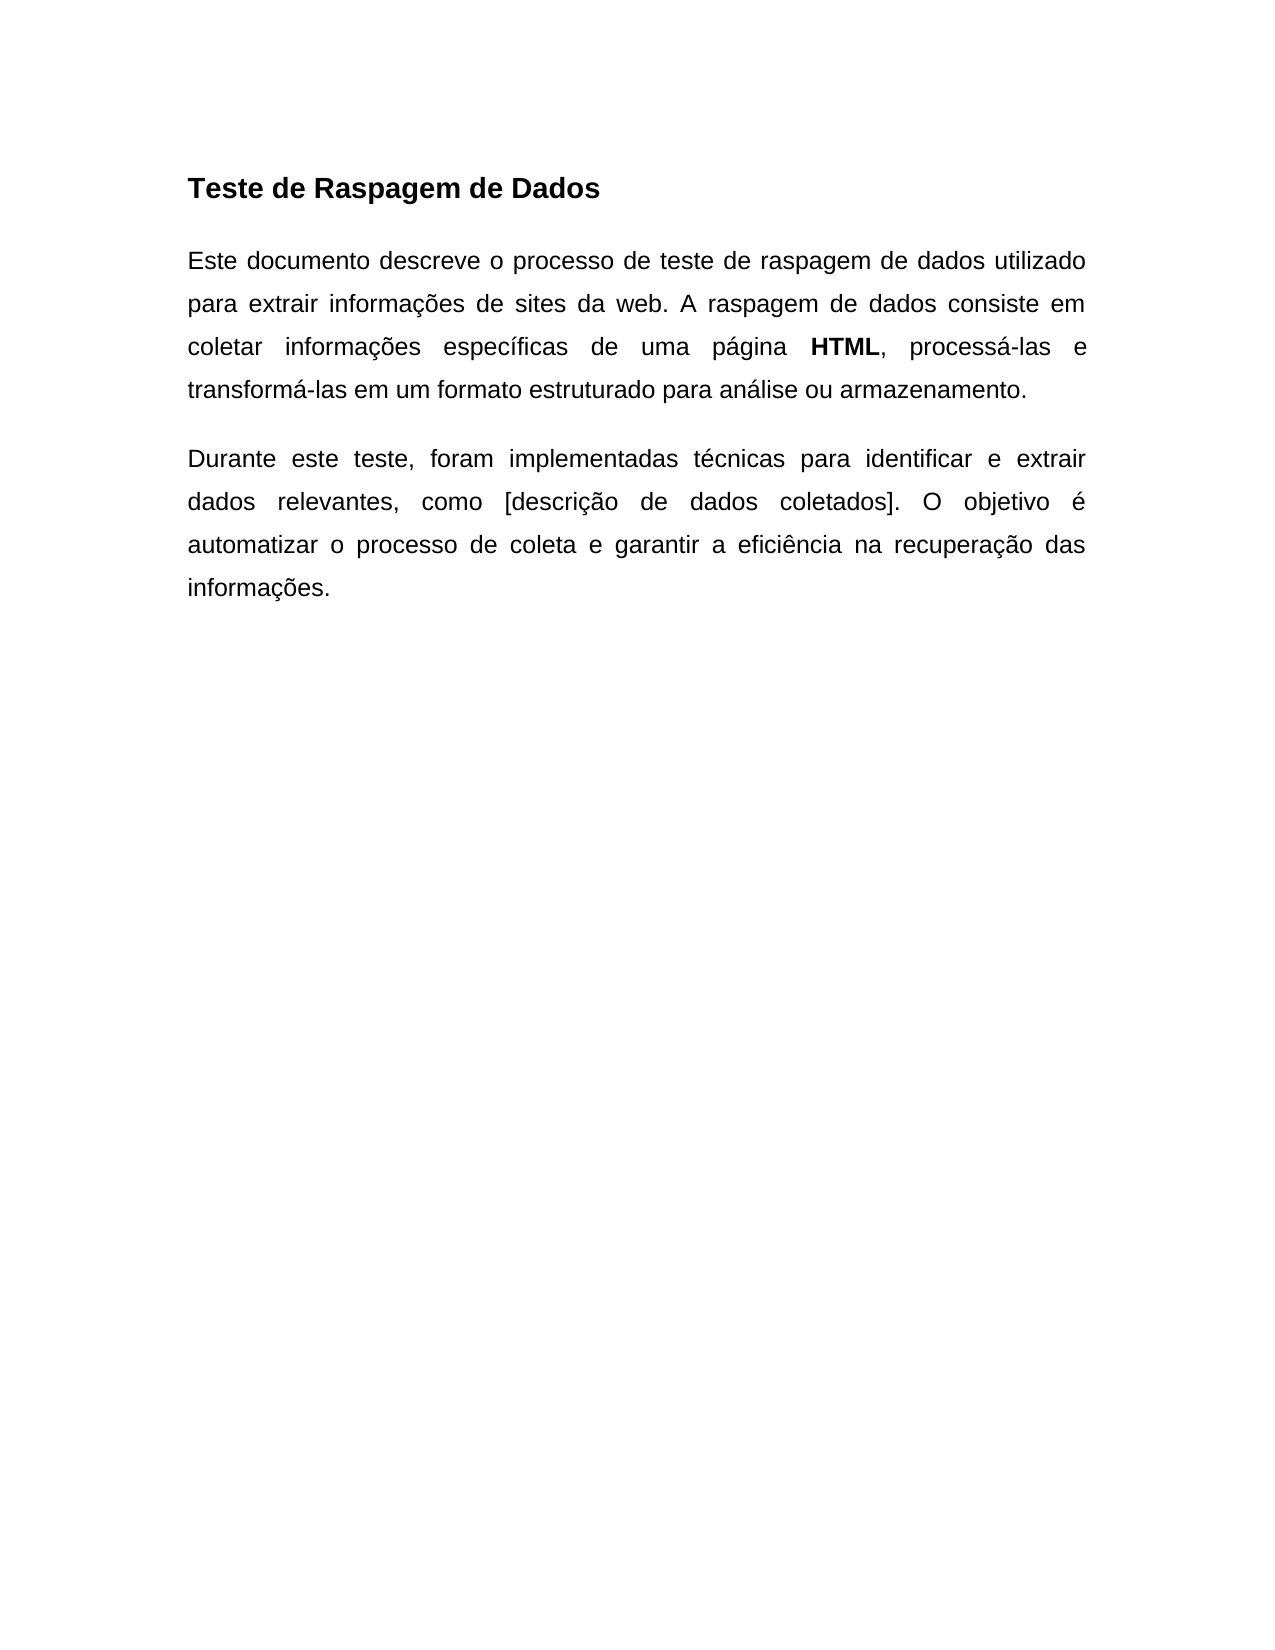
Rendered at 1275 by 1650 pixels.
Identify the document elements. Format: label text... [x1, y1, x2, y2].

subtitle Teste de Raspagem de Dados [187, 171, 1087, 204]
text Este documento descreve o processo de teste de raspagem de dados utilizado para extrair informações de sites da web. A raspagem de dados consiste em coletar informações específicas de uma página HTML, processá-las e transformá-las em um formato estruturado para análise ou armazenamento. [187, 246, 1087, 404]
text Durante este teste, foram implementadas técnicas para identificar e extrair dados relevantes, como [descrição de dados coletados]. O objetivo é automatizar o processo de coleta e garantir a eficiência na recuperação das informações. [187, 444, 1087, 602]
